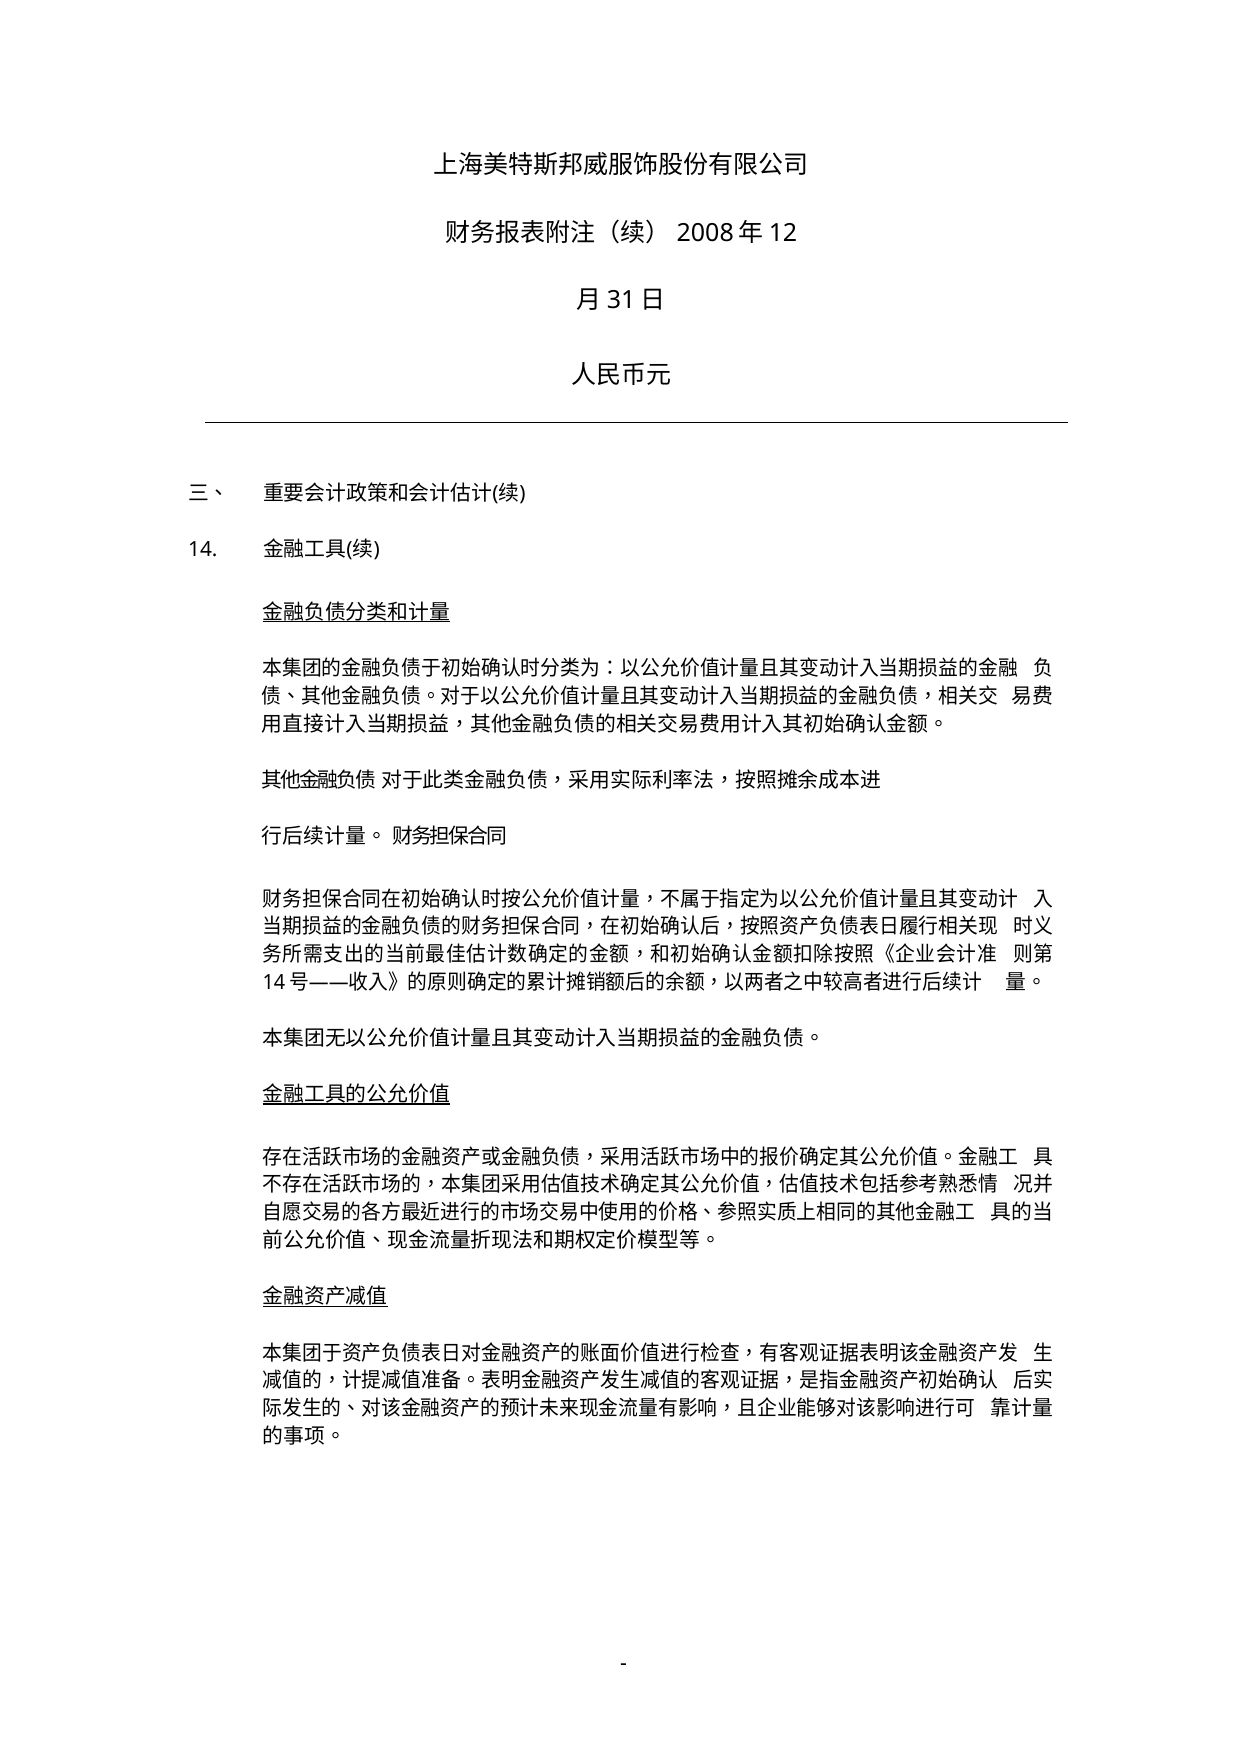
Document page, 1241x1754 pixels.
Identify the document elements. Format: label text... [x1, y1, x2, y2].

text 金融负债分类和计量 [262, 597, 1067, 625]
text 金融资产减值 [262, 1282, 1067, 1310]
text 财务担保合同在初始确认时按公允价值计量，不属于指定为以公允价值计量且其变动计 入当期损益的金融负债的财务担保合同，在初始确认后，按照资产负债表日履行相关现 时义务所需支出的当前最佳估计数确定的金额，和初始确认金额扣除按照《企业会计准 则第14号——收入》的原则确定的累计摊销额后的余额，以两者之中较高者进行后续计 量。 [262, 884, 1053, 995]
text 其他金融负债 对于此类金融负债，采用实际利率法，按照摊余成本进行后续计量。 财务担保合同 [262, 765, 889, 849]
text 本集团无以公允价值计量且其变动计入当期损益的金融负债。 金融工具的公允价值 [262, 1023, 827, 1108]
subtitle 人民币元 [432, 357, 809, 391]
text 本集团于资产负债表日对金融资产的账面价值进行检查，有客观证据表明该金融资产发 生减值的，计提减值准备。表明金融资产发生减值的客观证据，是指金融资产初始确认 后实际发生的、对该金融资产的预计未来现金流量有影响，且企业能够对该影响进行可 靠计量的事项。 [262, 1338, 1053, 1450]
text 本集团的金融负债于初始确认时分类为：以公允价值计量且其变动计入当期损益的金融 负债、其他金融负债。对于以公允价值计量且其变动计入当期损益的金融负债，相关交 易费用直接计入当期损益，其他金融负债的相关交易费用计入其初始确认金额。 [262, 653, 1053, 737]
text 三、 重要会计政策和会计估计(续) 14. 金融工具(续) [188, 478, 535, 563]
subtitle 上海美特斯邦威服饰股份有限公司 财务报表附注（续） 2008年12月31日 [432, 147, 809, 316]
text 存在活跃市场的金融资产或金融负债，采用活跃市场中的报价确定其公允价值。金融工 具不存在活跃市场的，本集团采用估值技术确定其公允价值，估值技术包括参考熟悉情 况并自愿交易的各方最近进行的市场交易中使用的价格、参照实质上相同的其他金融工 具的当前公允价值、现金流量折现法和期权定价模型等。 [262, 1142, 1053, 1254]
